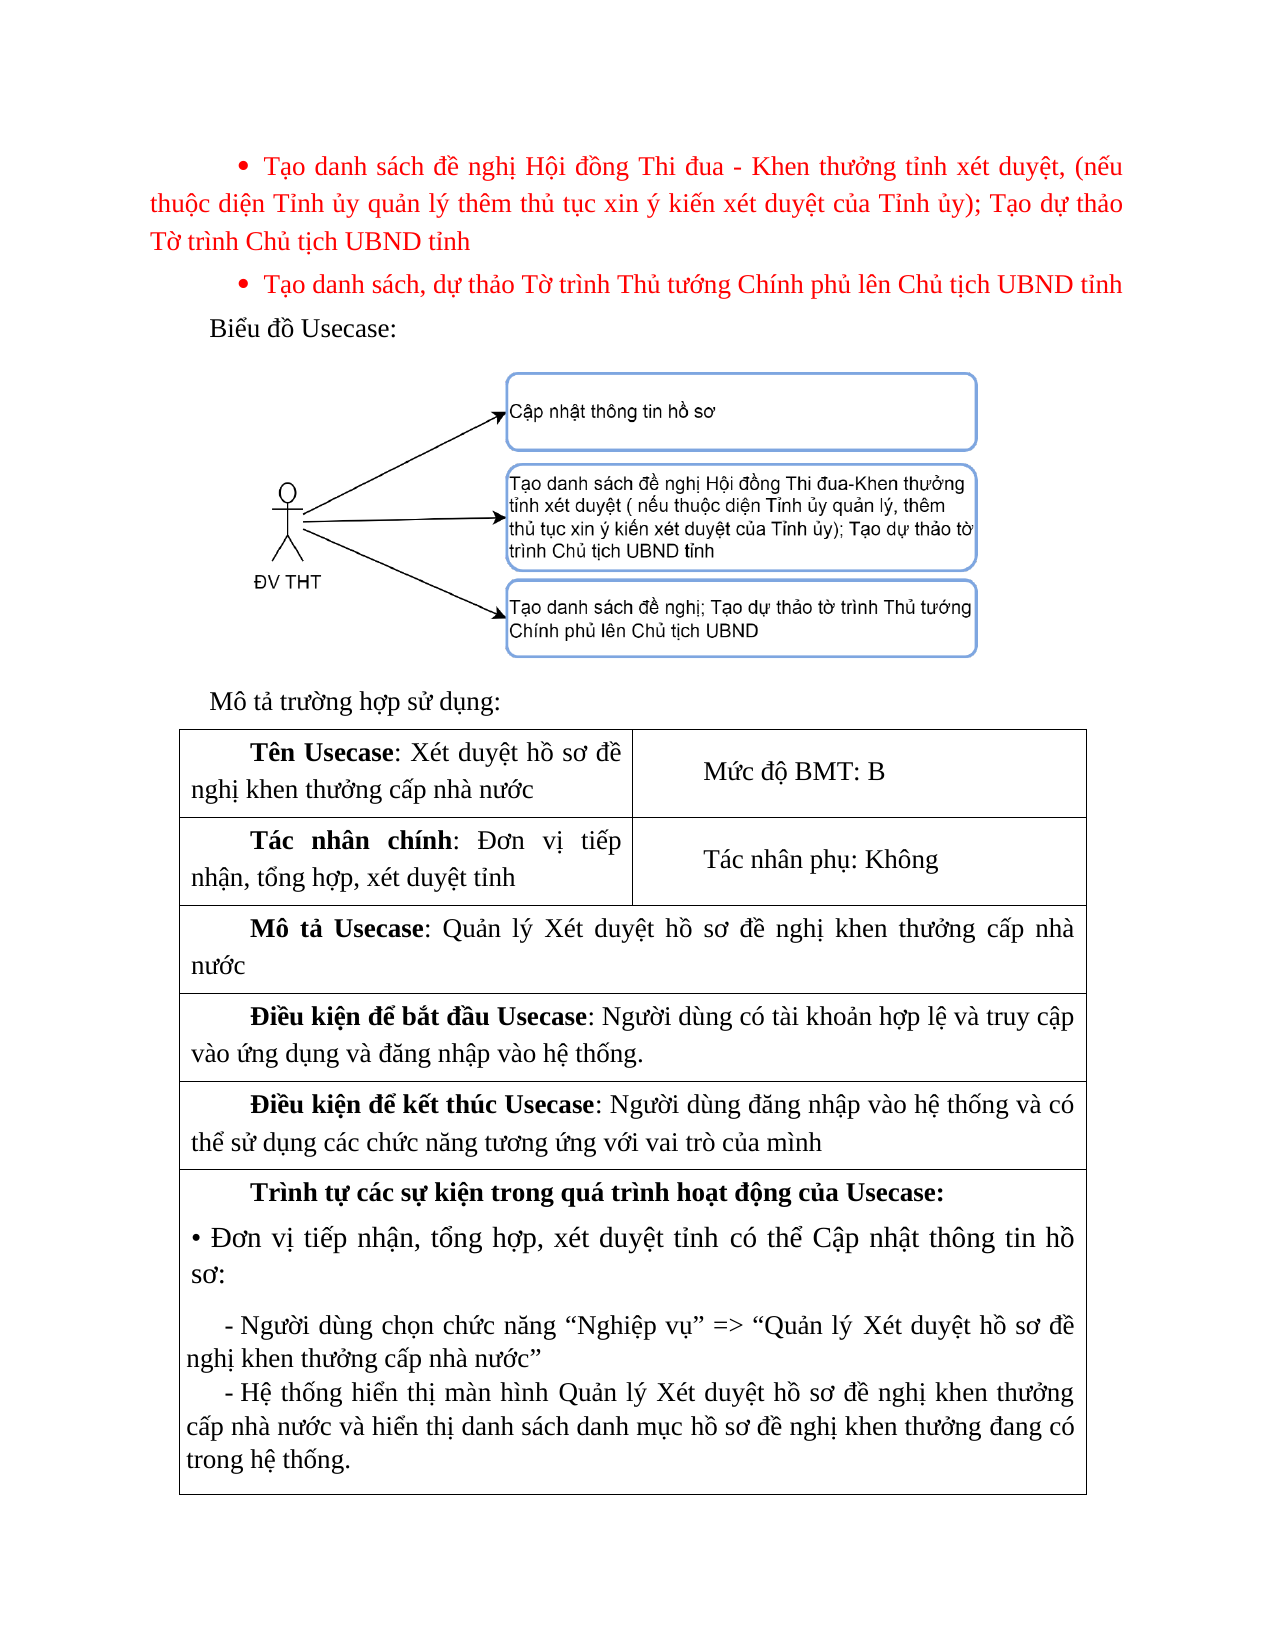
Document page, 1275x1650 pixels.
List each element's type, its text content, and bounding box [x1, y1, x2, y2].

table_cell Mô tả Usecase: Quản lý Xét duyệt hồ sơ đề nghị khen thưởng cấp nhà nước [180, 906, 1086, 993]
table_header Tên Usecase: Xét duyệt hồ sơ đề nghị khen thưởng cấp nhà nước [180, 730, 632, 817]
list Tạo danh sách, dự thảo Tờ trình Thủ tướng Chính phủ lên Chủ tịch UBND tỉnh [150, 268, 1125, 299]
table_cell Điều kiện để bắt đầu Usecase: Người dùng có tài khoản hợp lệ và truy cập vào ứng dụng và đăng nhập vào hệ thống. [180, 994, 1086, 1081]
picture [238, 355, 994, 673]
table_header Mức độ BMT: B [633, 730, 1086, 817]
table_cell Điều kiện để kết thúc Usecase: Người dùng đăng nhập vào hệ thống và có thể sử dụng các chức năng tương ứng với vai trò của mình [180, 1082, 1086, 1169]
list Tạo danh sách đề nghị Hội đồng Thi đua - Khen thưởng tỉnh xét duyệt, (nếu thuộc diện Tỉnh ủy quản lý thêm thủ tục xin ý kiến xét duyệt của Tỉnh ủy); Tạo dự thảo Tờ trình Chủ tịch UBND tỉnh [150, 150, 1125, 256]
text Mô tả trường hợp sử dụng: [150, 685, 1125, 716]
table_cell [180, 1170, 1086, 1494]
text Biểu đồ Usecase: [150, 312, 1125, 343]
table_cell Tác nhân chính: Đơn vị tiếp nhận, tổng hợp, xét duyệt tỉnh [180, 818, 632, 905]
table_cell Tác nhân phụ: Không [633, 818, 1086, 905]
